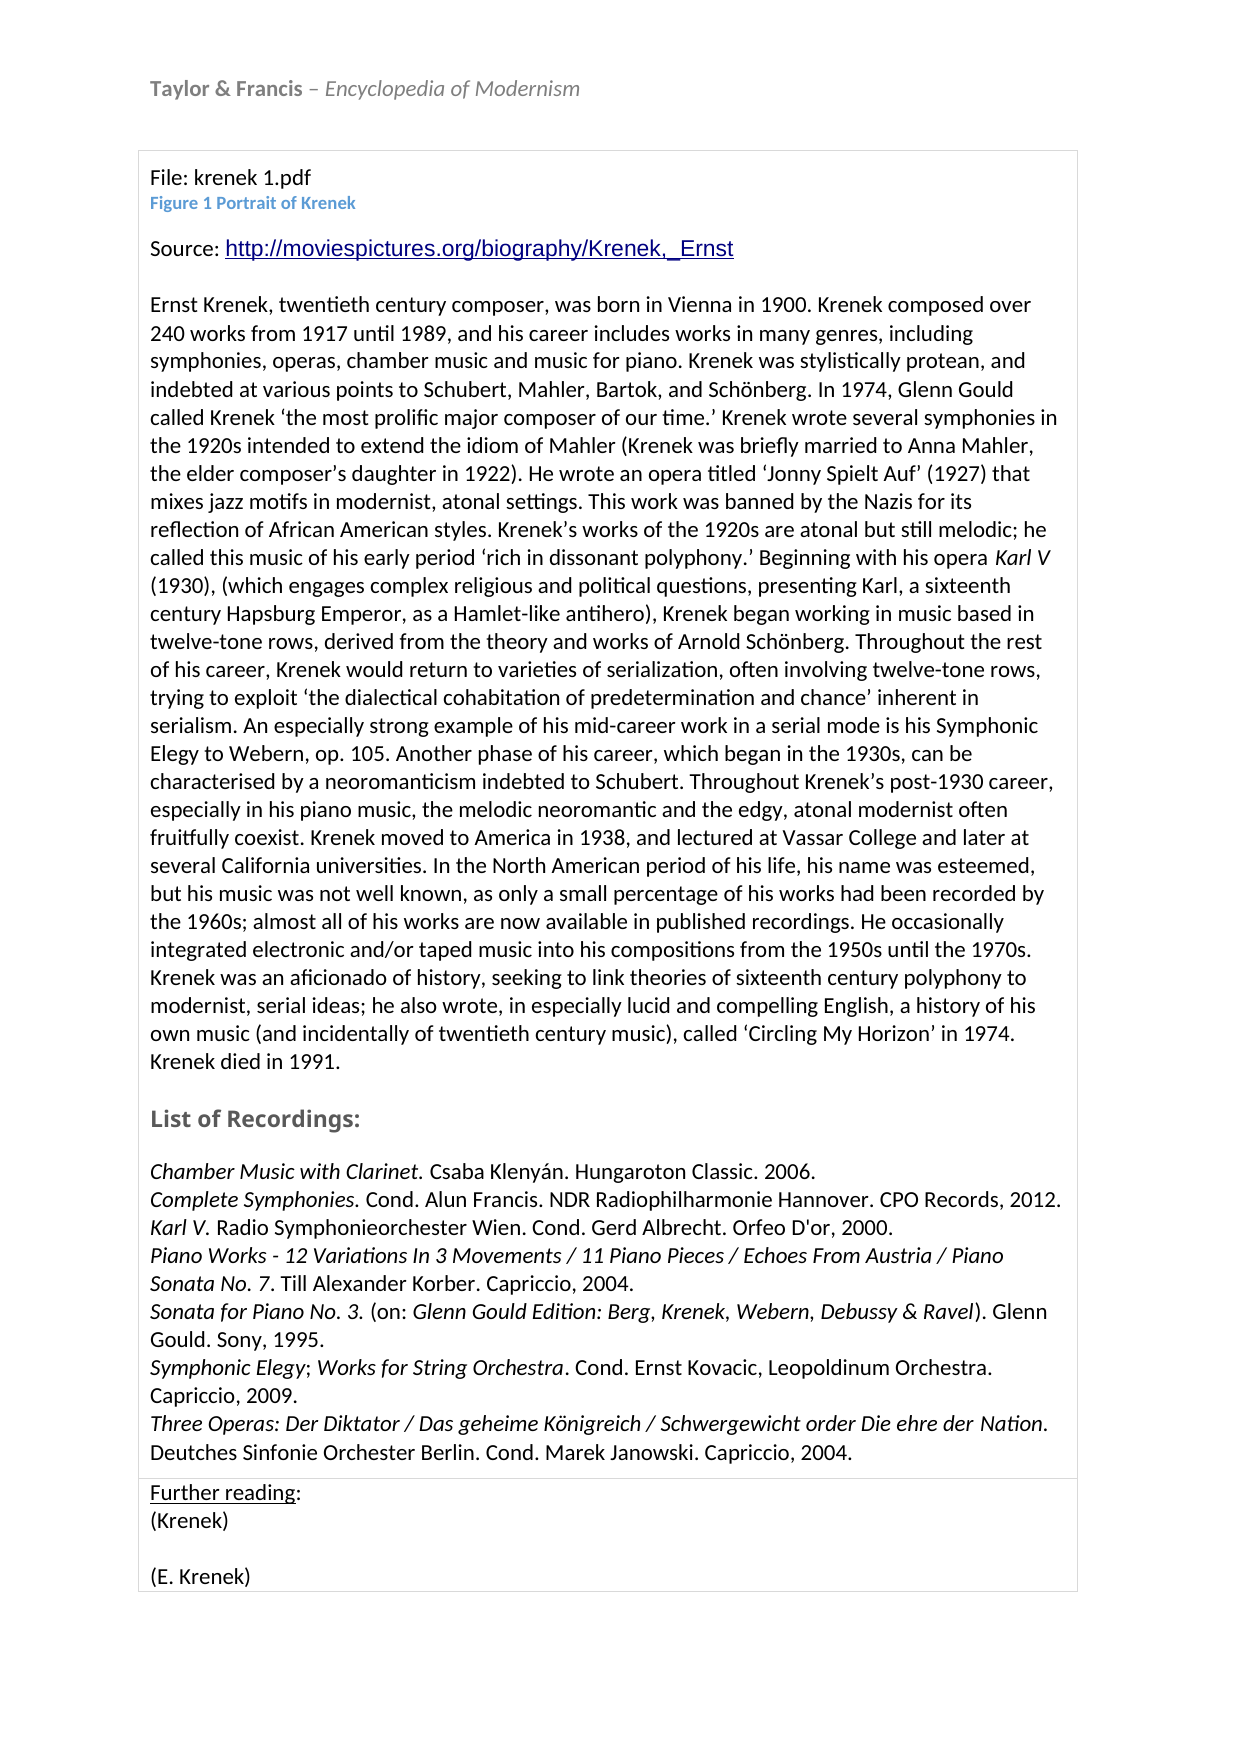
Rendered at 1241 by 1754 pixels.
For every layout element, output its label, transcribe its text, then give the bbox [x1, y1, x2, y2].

table_cell File: krenek 1.pdf Figure Portrait of Krenek Source: http://moviespictures.org/biography/Krenek,_Ernst Ernst Krenek, twentieth century composer, was born in Vienna in 1900. Krenek composed over 240 works from 1917 until 1989, and his career includes works in many genres, including symphonies, operas, chamber music and music for piano. Krenek was stylistically protean, and indebted at various points to Schubert, Mahler, Bartok, and Schönberg. In 1974, Glenn Gould called Krenek ‘the most prolific major composer of our time.’ Krenek wrote several symphonies in the 1920s intended to extend the idiom of Mahler (Krenek was briefly married to Anna Mahler, the elder composer’s daughter in 1922). He wrote an opera titled ‘Jonny Spielt Auf’ (1927) that mixes jazz motifs in modernist, atonal settings. This work was banned by the Nazis for its reflection of African American styles. Krenek’s works of the 1920s are atonal but still melodic; he called this music of his early period ‘rich in dissonant polyphony.’ Beginning with his opera Karl V (1930), (which engages complex religious and political questions, presenting Karl, a sixteenth century Hapsburg Emperor, as a Hamlet-like antihero), Krenek began working in music based in twelve-tone rows, derived from the theory and works of Arnold Schönberg. Throughout the rest of his career, Krenek would return to varieties of serialization, often involving twelve-tone rows, trying to exploit ‘the dialectical cohabitation of predetermination and chance’ inherent in serialism. An especially strong example of his mid-career work in a serial mode is his Symphonic Elegy to Webern, op. 105. Another phase of his career, which began in the 1930s, can be characterised by a neoromanticism indebted to Schubert. Throughout Krenek’s post-1930 career, especially in his piano music, the melodic neoromantic and the edgy, atonal modernist often fruitfully coexist. Krenek moved to America in 1938, and lectured at Vassar College and later at several California universities. In the North American period of his life, his name was esteemed, but his music was not well known, as only a small percentage of his works had been recorded by the 1960s; almost all of his works are now available in published recordings. He occasionally integrated electronic and/or taped music into his compositions from the 1950s until the 1970s. Krenek was an aficionado of history, seeking to link theories of sixteenth century polyphony to modernist, serial ideas; he also wrote, in especially lucid and compelling English, a history of his own music (and incidentally of twentieth century music), called ‘Circling My Horizon’ in 1974. Krenek died in 1991. List of Recordings: Chamber Music with Clarinet. Csaba Klenyán. Hungaroton Classic. 2006. Complete Symphonies. Cond. Alun Francis. NDR Radiophilharmonie Hannover. CPO Records, 2012. Karl V. Radio Symphonieorchester Wien. Cond. Gerd Albrecht. Orfeo D'or, 2000. Piano Works - 12 Variations In 3 Movements / 11 Piano Pieces / Echoes From Austria / Piano Sonata No. 7. Till Alexander Korber. Capriccio, 2004. Sonata for Piano No. 3. (on: Glenn Gould Edition: Berg, Krenek, Webern, Debussy & Ravel). Glenn Gould. Sony, 1995. Symphonic Elegy; Works for String Orchestra. Cond. Ernst Kovacic, Leopoldinum Orchestra. Capriccio, 2009. Three Operas: Der Diktator / Das geheime Königreich / Schwergewicht order Die ehre der Nation. Deutches Sinfonie Orchester Berlin. Cond. Marek Janowski. Capriccio, 2004. [139, 151, 1077, 1477]
table_cell Further reading: [139, 1479, 1077, 1591]
